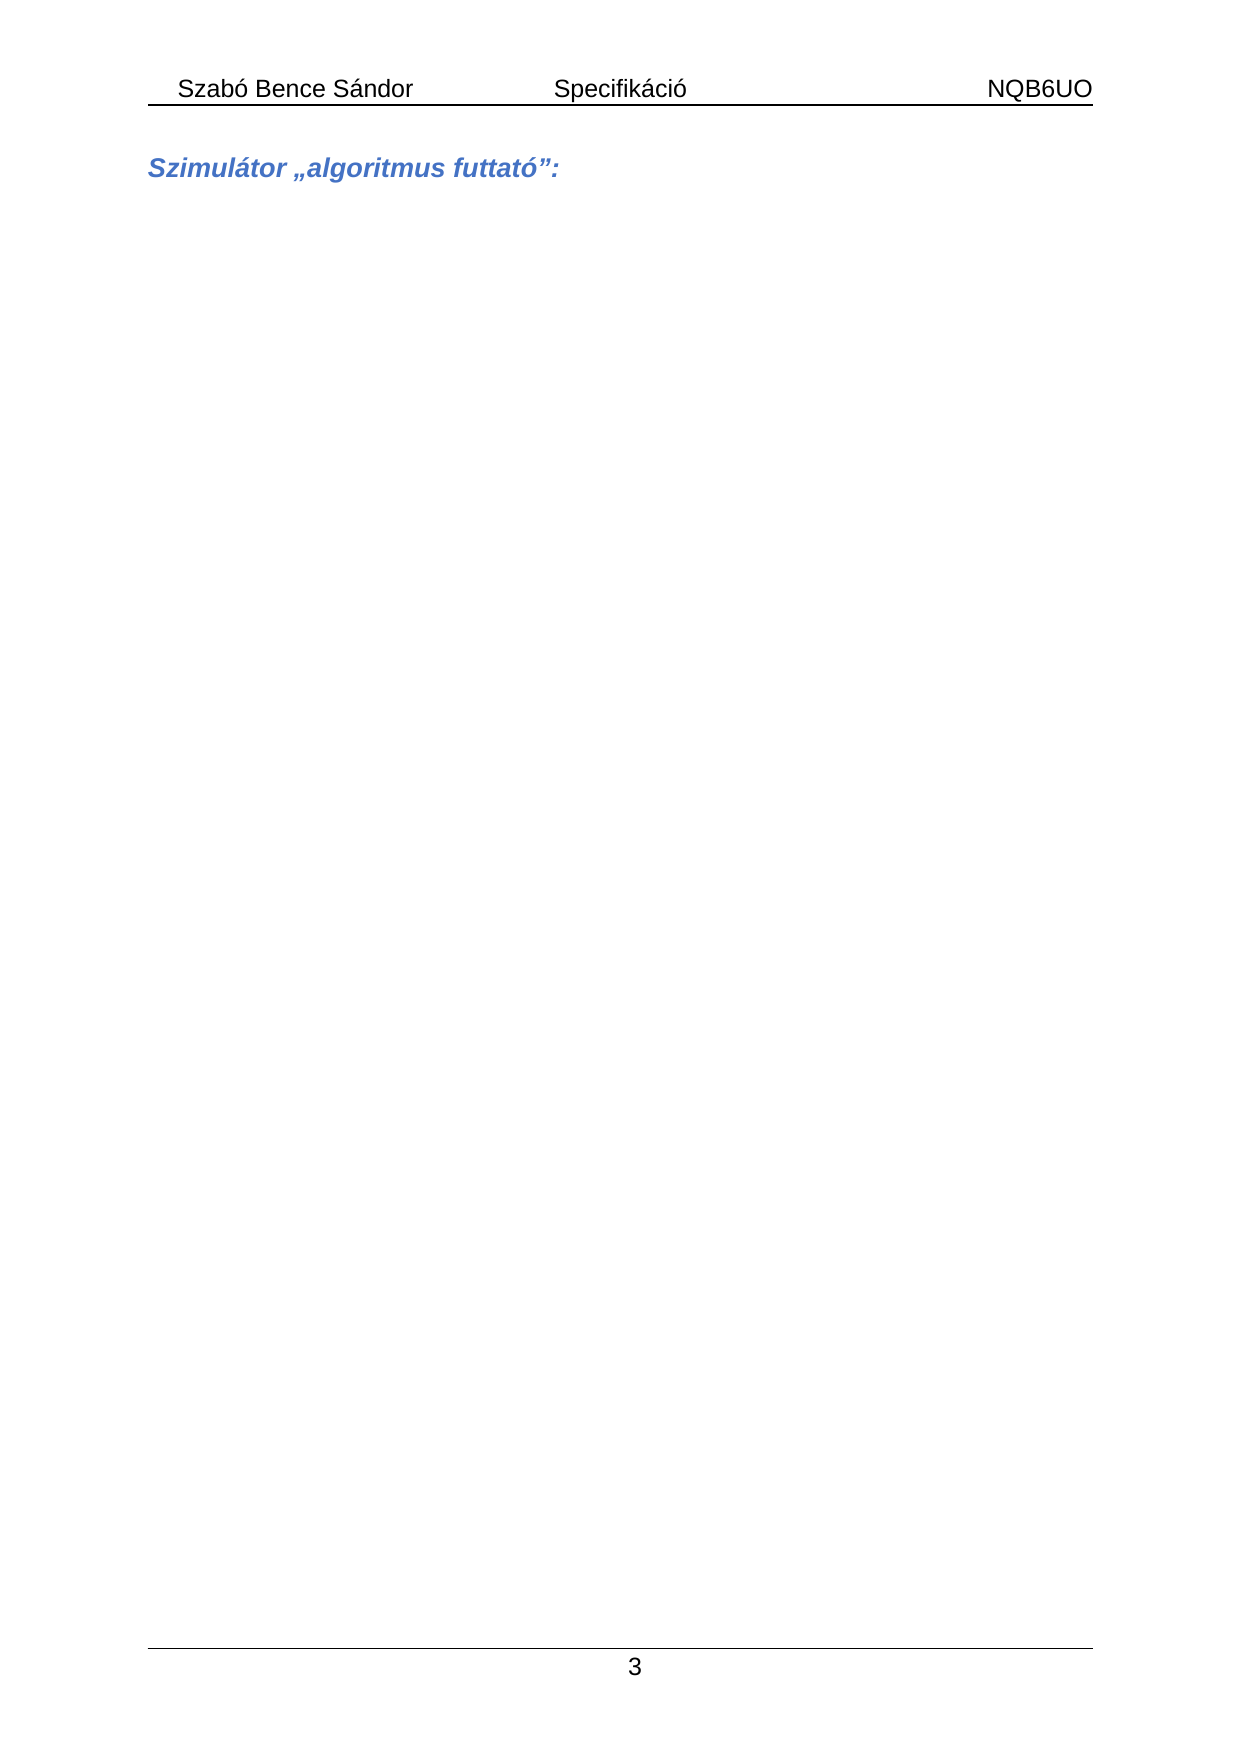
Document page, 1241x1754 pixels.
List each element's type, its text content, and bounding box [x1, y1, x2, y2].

subtitle Szimulátor „algoritmus futtató”: [148, 152, 1093, 183]
